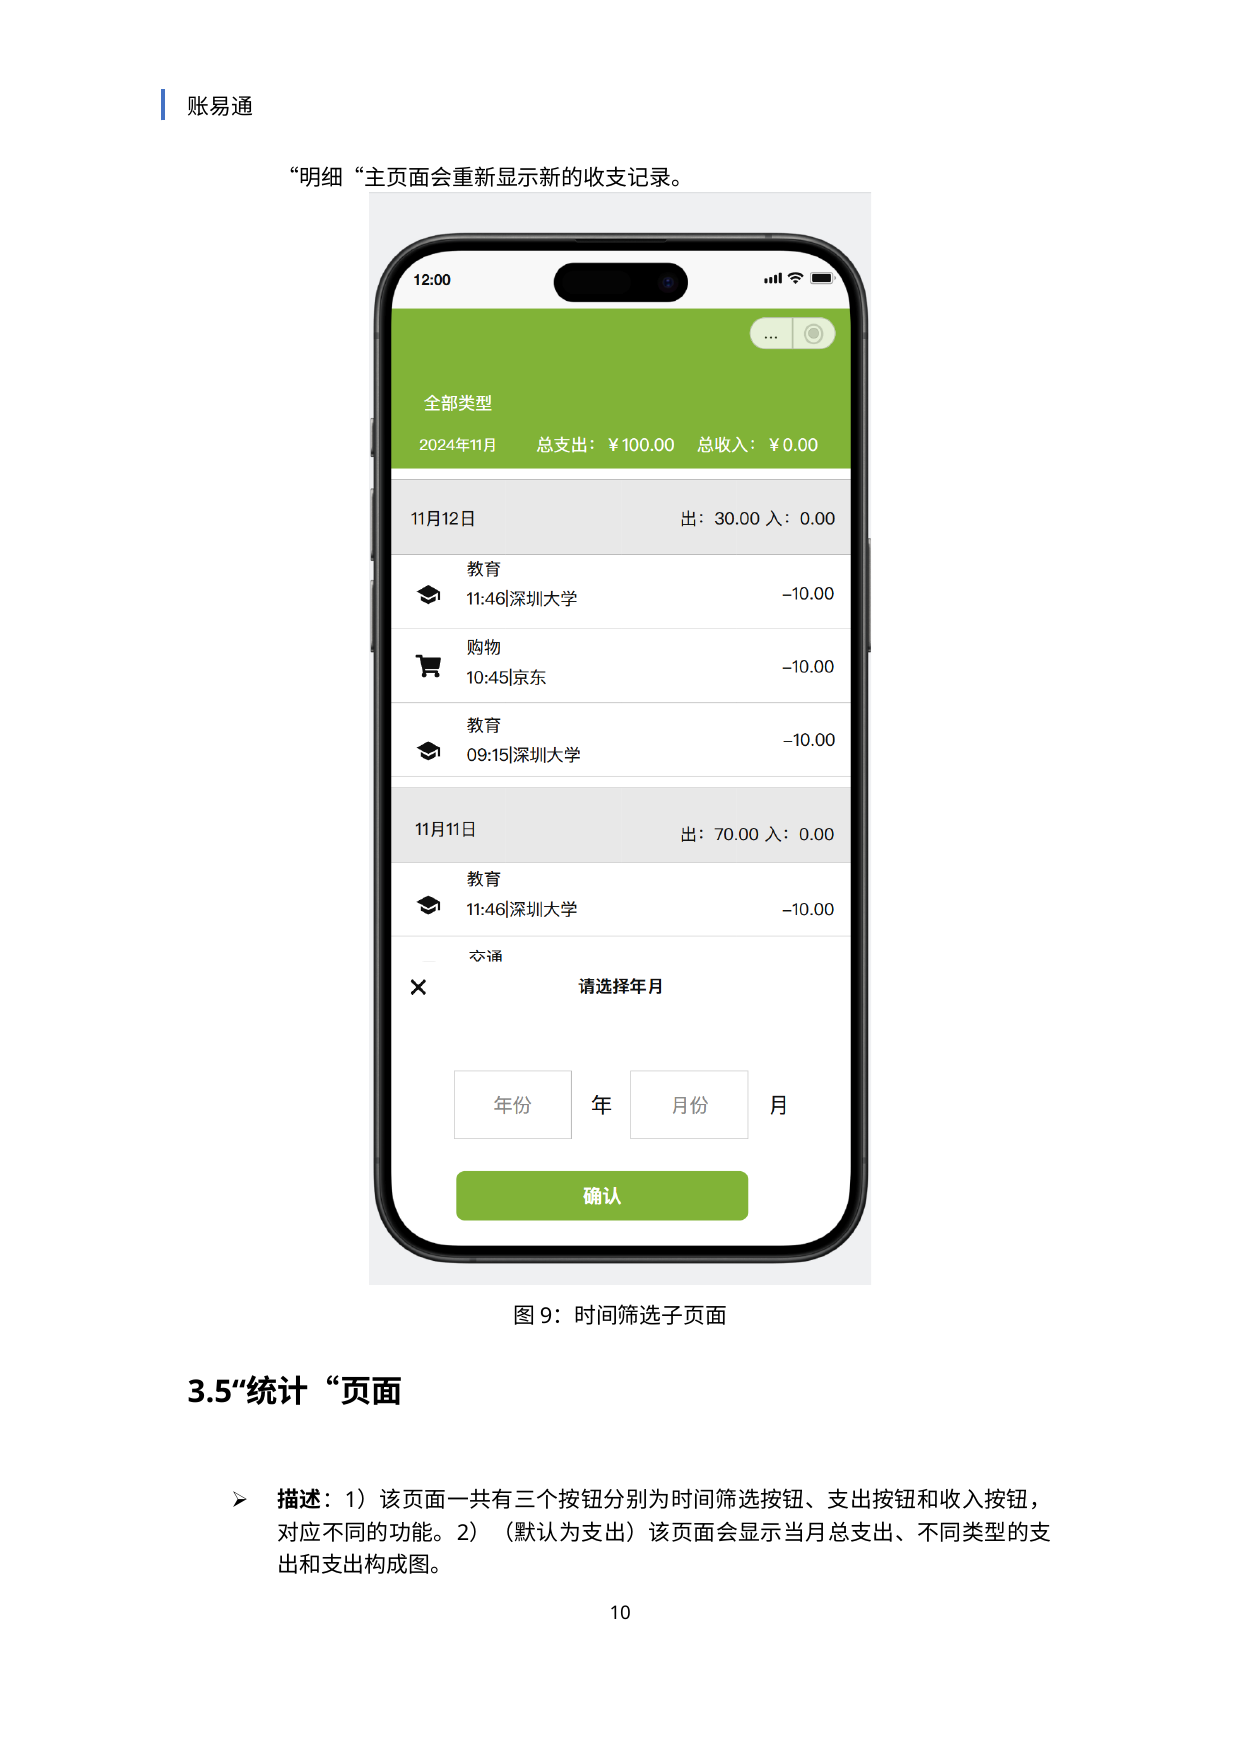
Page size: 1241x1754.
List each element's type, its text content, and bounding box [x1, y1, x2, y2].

text 图9：时间筛选子页面 [187, 1297, 1053, 1330]
list 描述：1）该页面一共有三个按钮分别为时间筛选按钮、支出按钮和收入按钮，对应不同的功能。2）（默认为支出）该页面会显示当月总支出、不同类型的支出和支出构成图。 [231, 1482, 1053, 1579]
picture [369, 192, 872, 1285]
subtitle 3.5“统计“页面 [187, 1357, 1053, 1422]
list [231, 160, 1053, 192]
